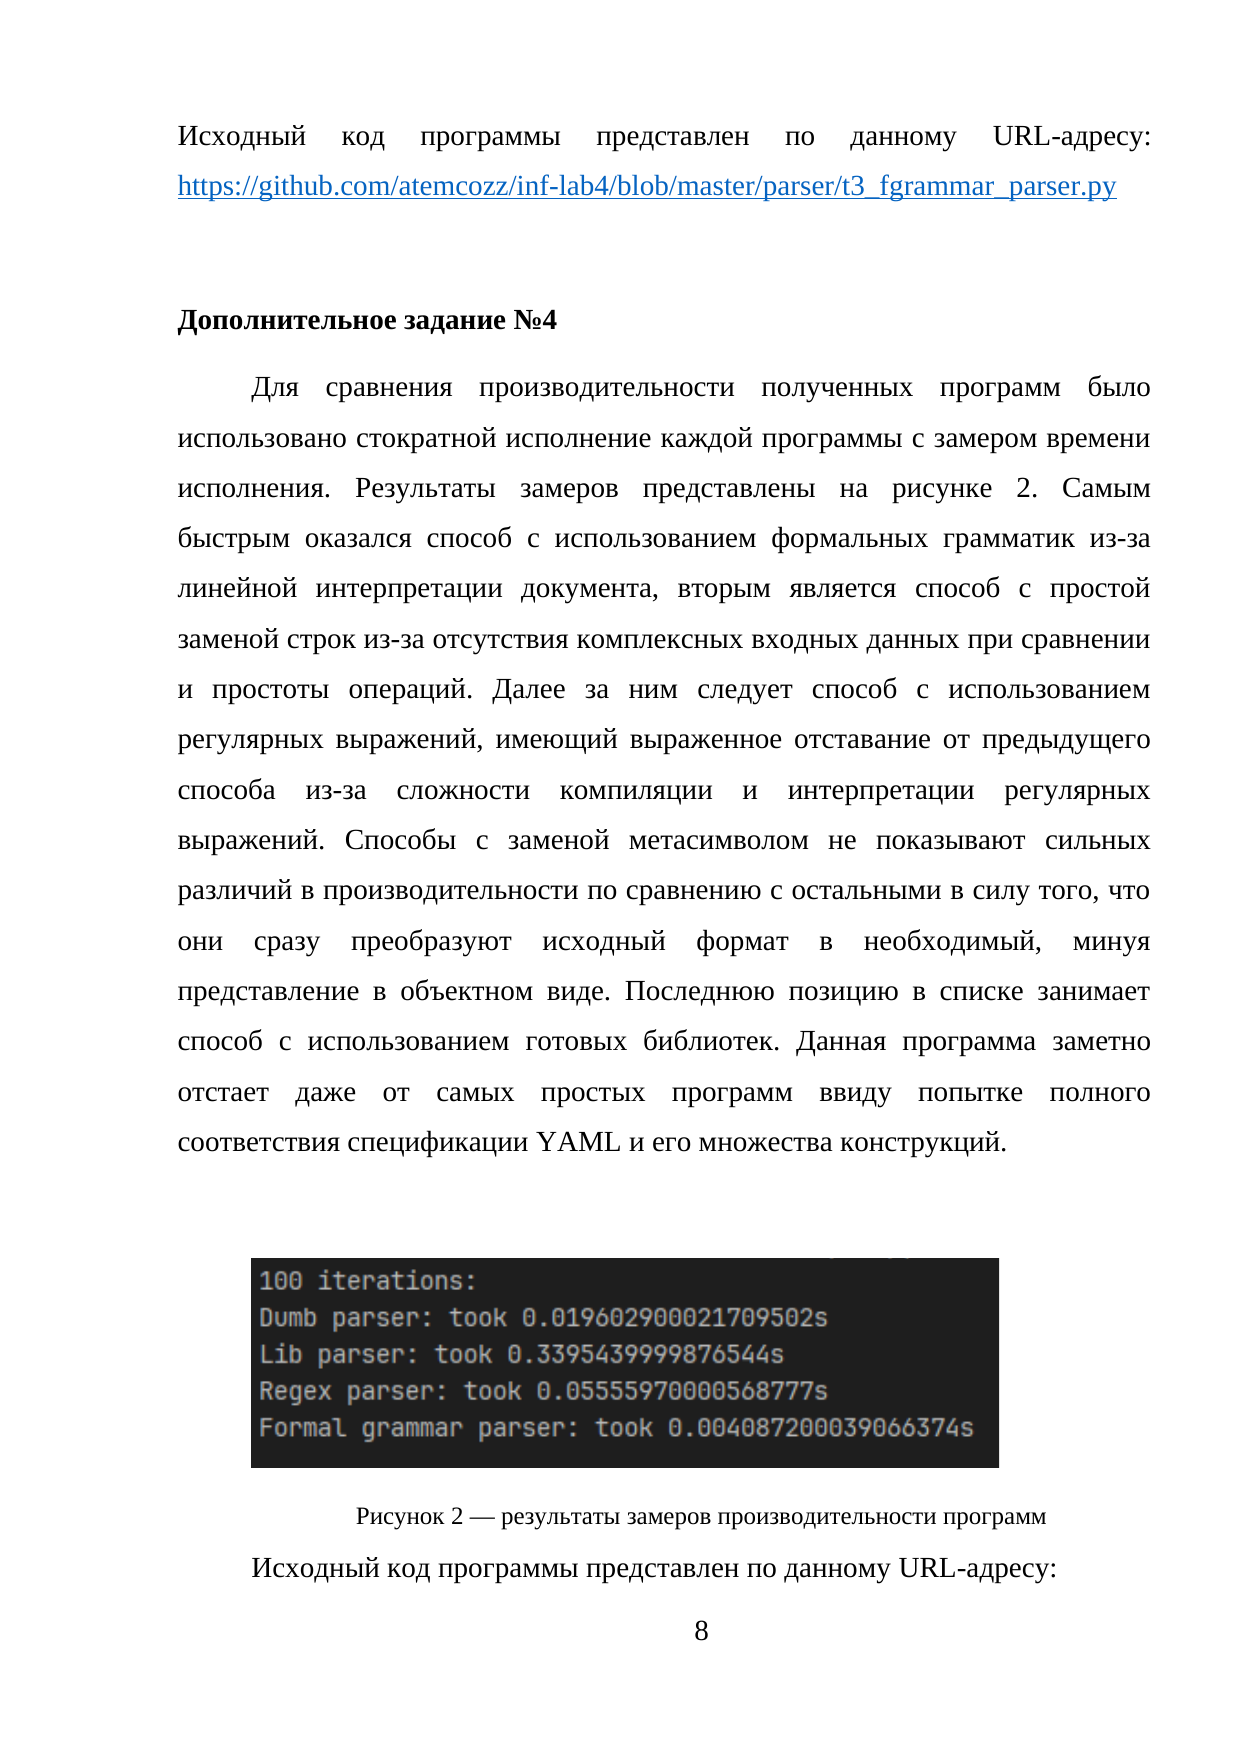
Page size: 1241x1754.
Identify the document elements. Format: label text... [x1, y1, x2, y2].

subtitle Дополнительное задание №4 [177, 302, 1152, 336]
picture [251, 1258, 1000, 1468]
text Исходный код программы представлен по данному URL-адресу: https://github.com/atemcozz/inf-lab4/blob/master/parser/t3_fgrammar_parser.py [177, 118, 1152, 202]
text Исходный код программы представлен по данному URL-адресу: [177, 1550, 1152, 1584]
text Для сравнения производительности полученных программ было использовано стократной исполнение каждой программы с замером времени исполнения. Результаты замеров представлены на рисунке 2. Самым быстрым оказался способ с использованием формальных грамматик из-за линейной интерпретации документа, вторым является способ с простой заменой строк из-за отсутствия комплексных входных данных при сравнении и простоты операций. Далее за ним следует способ с использованием регулярных выражений, имеющий выраженное отставание от предыдущего способа из-за сложности компиляции и интерпретации регулярных выражений. Способы с заменой метасимволом не показывают сильных различий в производительности по сравнению с остальными в силу того, что они сразу преобразуют исходный формат в необходимый, минуя представление в объектном виде. Последнюю позицию в списке занимает способ с использованием готовых библиотек. Данная программа заметно отстает даже от самых простых программ ввиду попытке полного соответствия спецификации YAML и его множества конструкций. [177, 369, 1152, 1158]
text Рисунок 2 — результаты замеров производительности программ [177, 1501, 1152, 1529]
